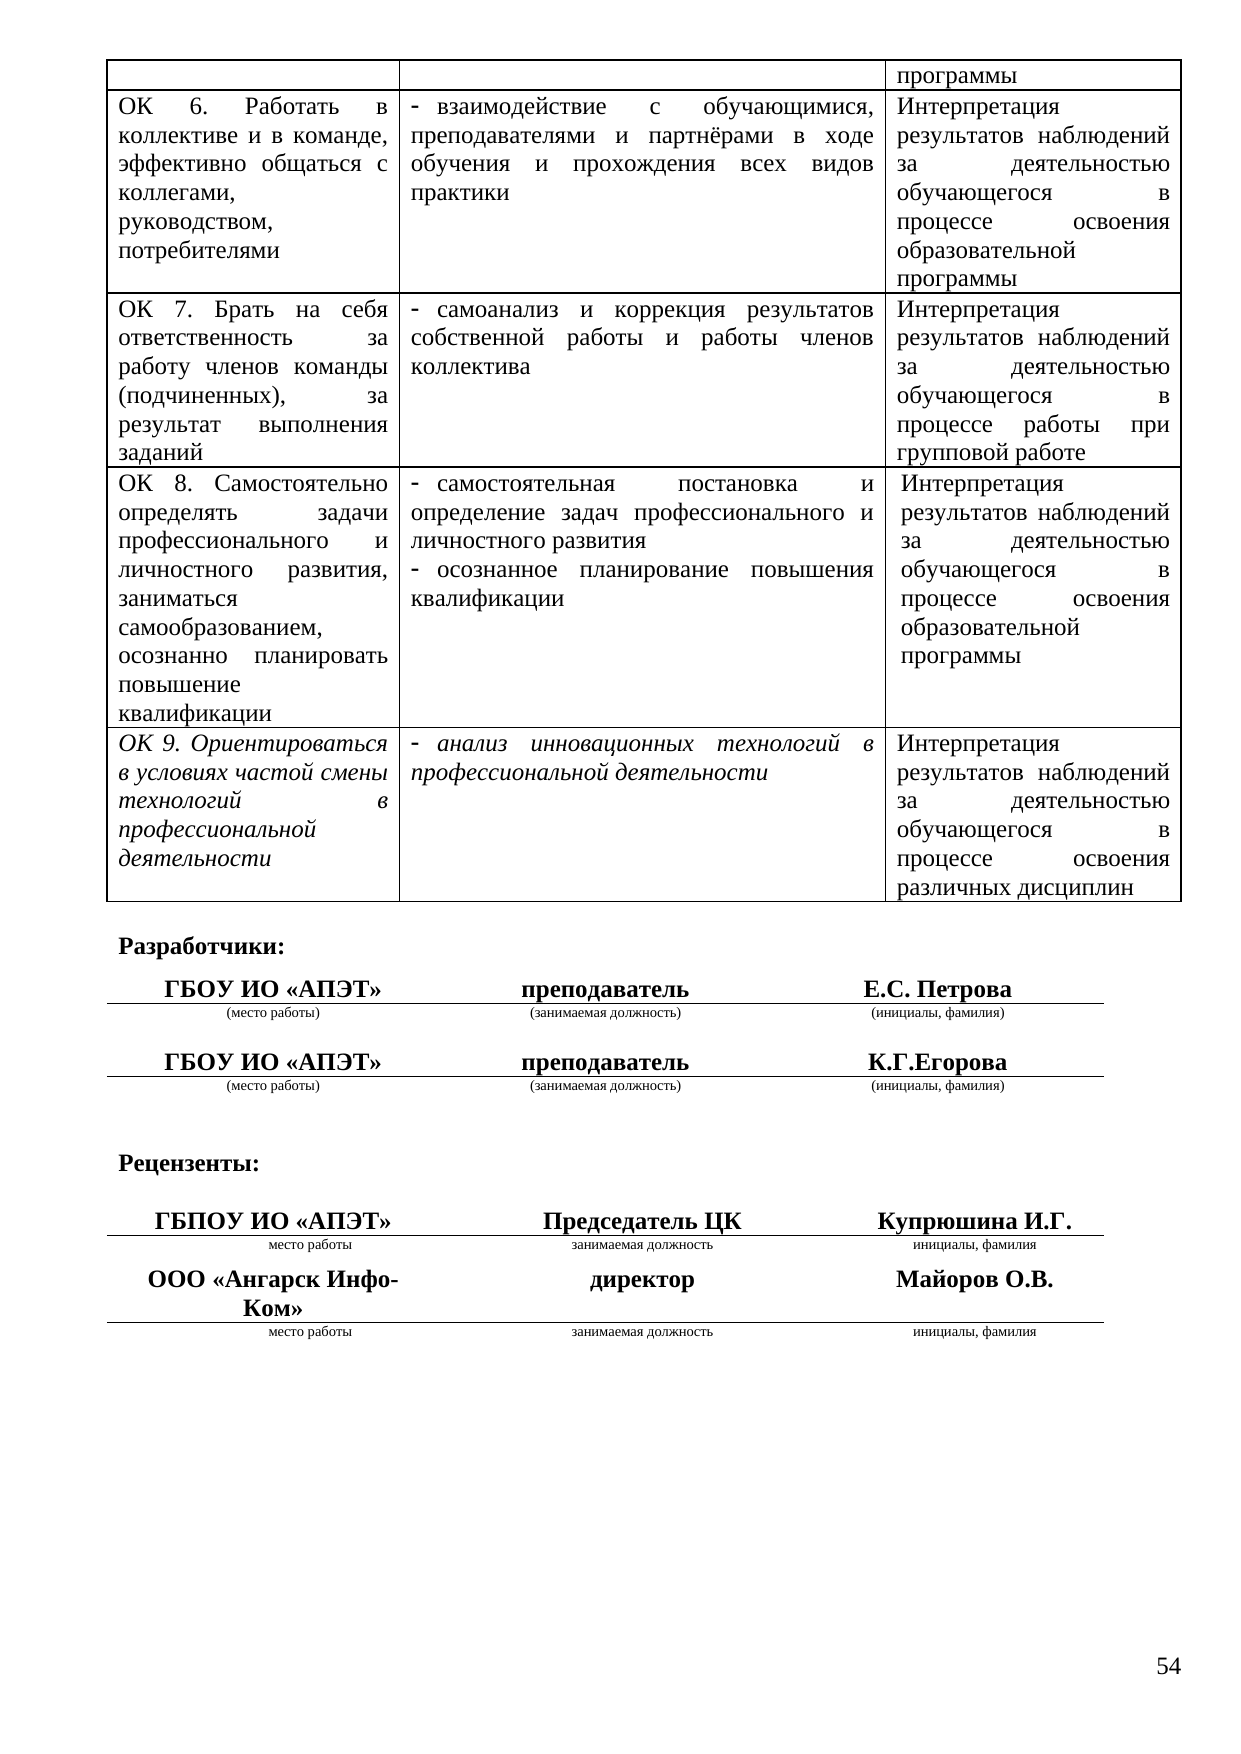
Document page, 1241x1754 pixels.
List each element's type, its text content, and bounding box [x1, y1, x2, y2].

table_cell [400, 61, 885, 89]
table_header Председатель ЦК [439, 1206, 771, 1235]
text Рецензенты: [118, 1148, 1181, 1177]
table_cell взаимодействие с обучающимися, преподавателями и партнёрами в ходе обучения и прохождения всех видов практики [400, 91, 885, 292]
table_cell (занимаемая должность) [439, 1077, 771, 1120]
table_cell самостоятельная постановка и определение задач профессионального и личностного развития осознанное планирование повышения квалификации [400, 468, 885, 727]
table_header преподаватель [439, 974, 771, 1003]
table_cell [108, 61, 399, 89]
table_header ГБОУ ИО «АПЭТ» [107, 974, 439, 1003]
table_cell (инициалы, фамилия) [771, 1004, 1104, 1047]
table_cell (занимаемая должность) [439, 1004, 771, 1047]
text Разработчики: [118, 931, 1181, 960]
table_cell ОК 6. Работать в коллективе и в команде, эффективно общаться с коллегами, руководством, потребителями [108, 91, 399, 292]
table_header ГБПОУ ИО «АПЭТ» [107, 1206, 439, 1235]
table_cell Интерпретация результатов наблюдений за деятельностью обучающегося в процессе освоения различных дисциплин [886, 728, 1180, 901]
table_cell место работы ООО «Ангарск Инфо-Ком» [107, 1236, 439, 1322]
table_cell (инициалы, фамилия) [771, 1077, 1104, 1120]
table_cell инициалы, фамилия [771, 1323, 1104, 1352]
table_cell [886, 91, 1180, 292]
table_cell ОК 8. Самостоятельно определять задачи профессионального и личностного развития, заниматься самообразованием, осознанно планировать повышение квалификации [108, 468, 399, 727]
table_cell занимаемая должность [439, 1323, 771, 1352]
table_cell К.Г.Егорова [771, 1047, 1104, 1076]
table_cell инициалы, фамилия Майоров О.В. [771, 1236, 1104, 1322]
table_cell место работы [107, 1323, 439, 1352]
table_header Е.С. Петрова [771, 974, 1104, 1003]
table_cell самоанализ и коррекция результатов собственной работы и работы членов коллектива [400, 294, 885, 466]
table_cell (место работы) [107, 1077, 439, 1120]
table_cell ОК 7. Брать на себя ответственность за работу членов команды (подчиненных), за результат выполнения заданий [108, 294, 399, 466]
table_cell занимаемая должность директор [439, 1236, 771, 1322]
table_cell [886, 61, 1180, 89]
table_cell Интерпретация результатов наблюдений за деятельностью обучающегося в процессе работы при групповой работе [886, 294, 1180, 466]
table_cell ГБОУ ИО «АПЭТ» [107, 1047, 439, 1076]
table_cell Интерпретация результатов наблюдений за деятельностью обучающегося в процессе освоения образовательной программы [886, 468, 1180, 727]
table_cell преподаватель [439, 1047, 771, 1076]
table_cell ОК 9. Ориентироваться в условиях частой смены технологий в профессиональной деятельности [108, 728, 399, 901]
table_cell (место работы) [107, 1004, 439, 1047]
table_header Купрюшина И.Г. [771, 1206, 1104, 1235]
table_cell анализ инновационных технологий в профессиональной деятельности [400, 728, 885, 901]
